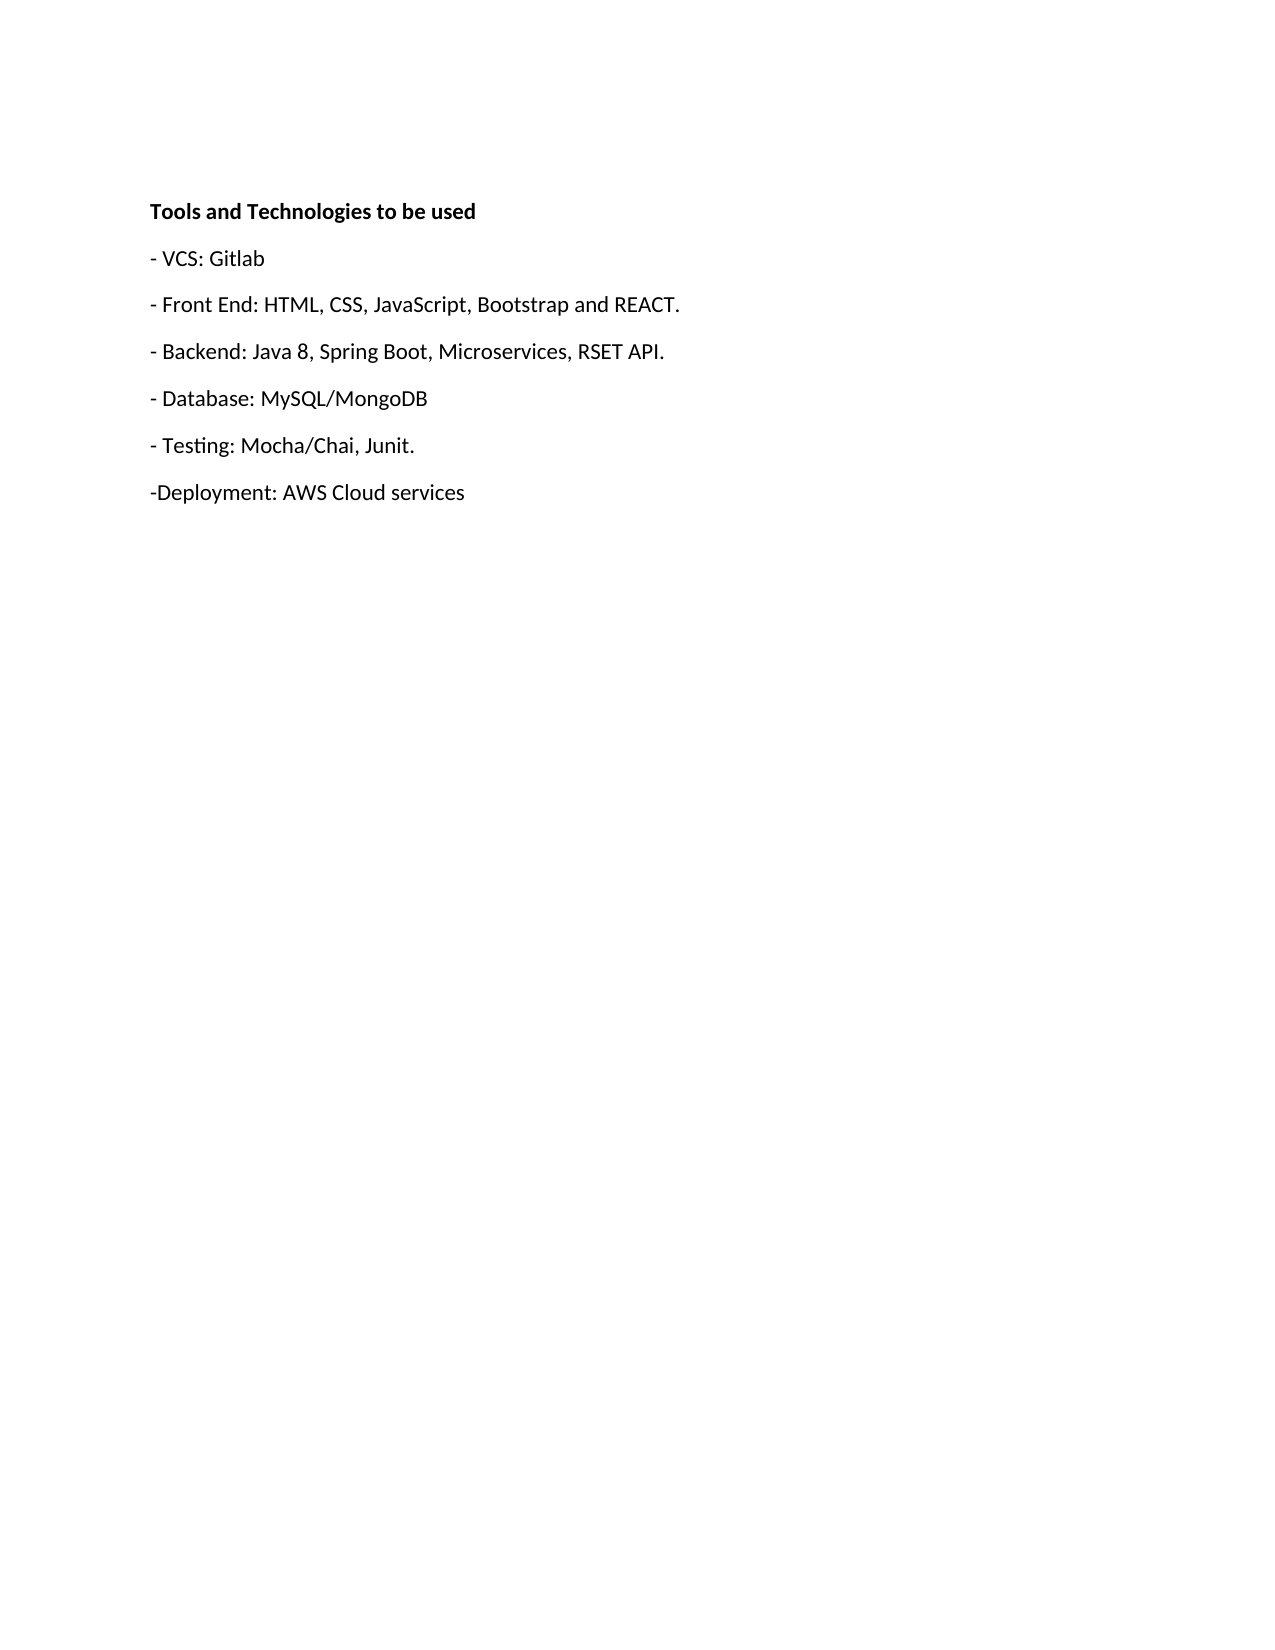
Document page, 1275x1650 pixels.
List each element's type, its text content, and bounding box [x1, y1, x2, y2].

text - Backend: Java 8, Spring Boot, Microservices, RSET API. [150, 337, 1125, 366]
text - Front End: HTML, CSS, JavaScript, Bootstrap and REACT. [150, 291, 1125, 319]
text - VCS: Gitlab [150, 244, 1125, 272]
text Tools and Technologies to be used [150, 197, 1125, 225]
text - Testing: Mocha/Chai, Junit. [150, 431, 1125, 459]
text -Deployment: AWS Cloud services [150, 478, 1125, 506]
text - Database: MySQL/MongoDB [150, 384, 1125, 412]
